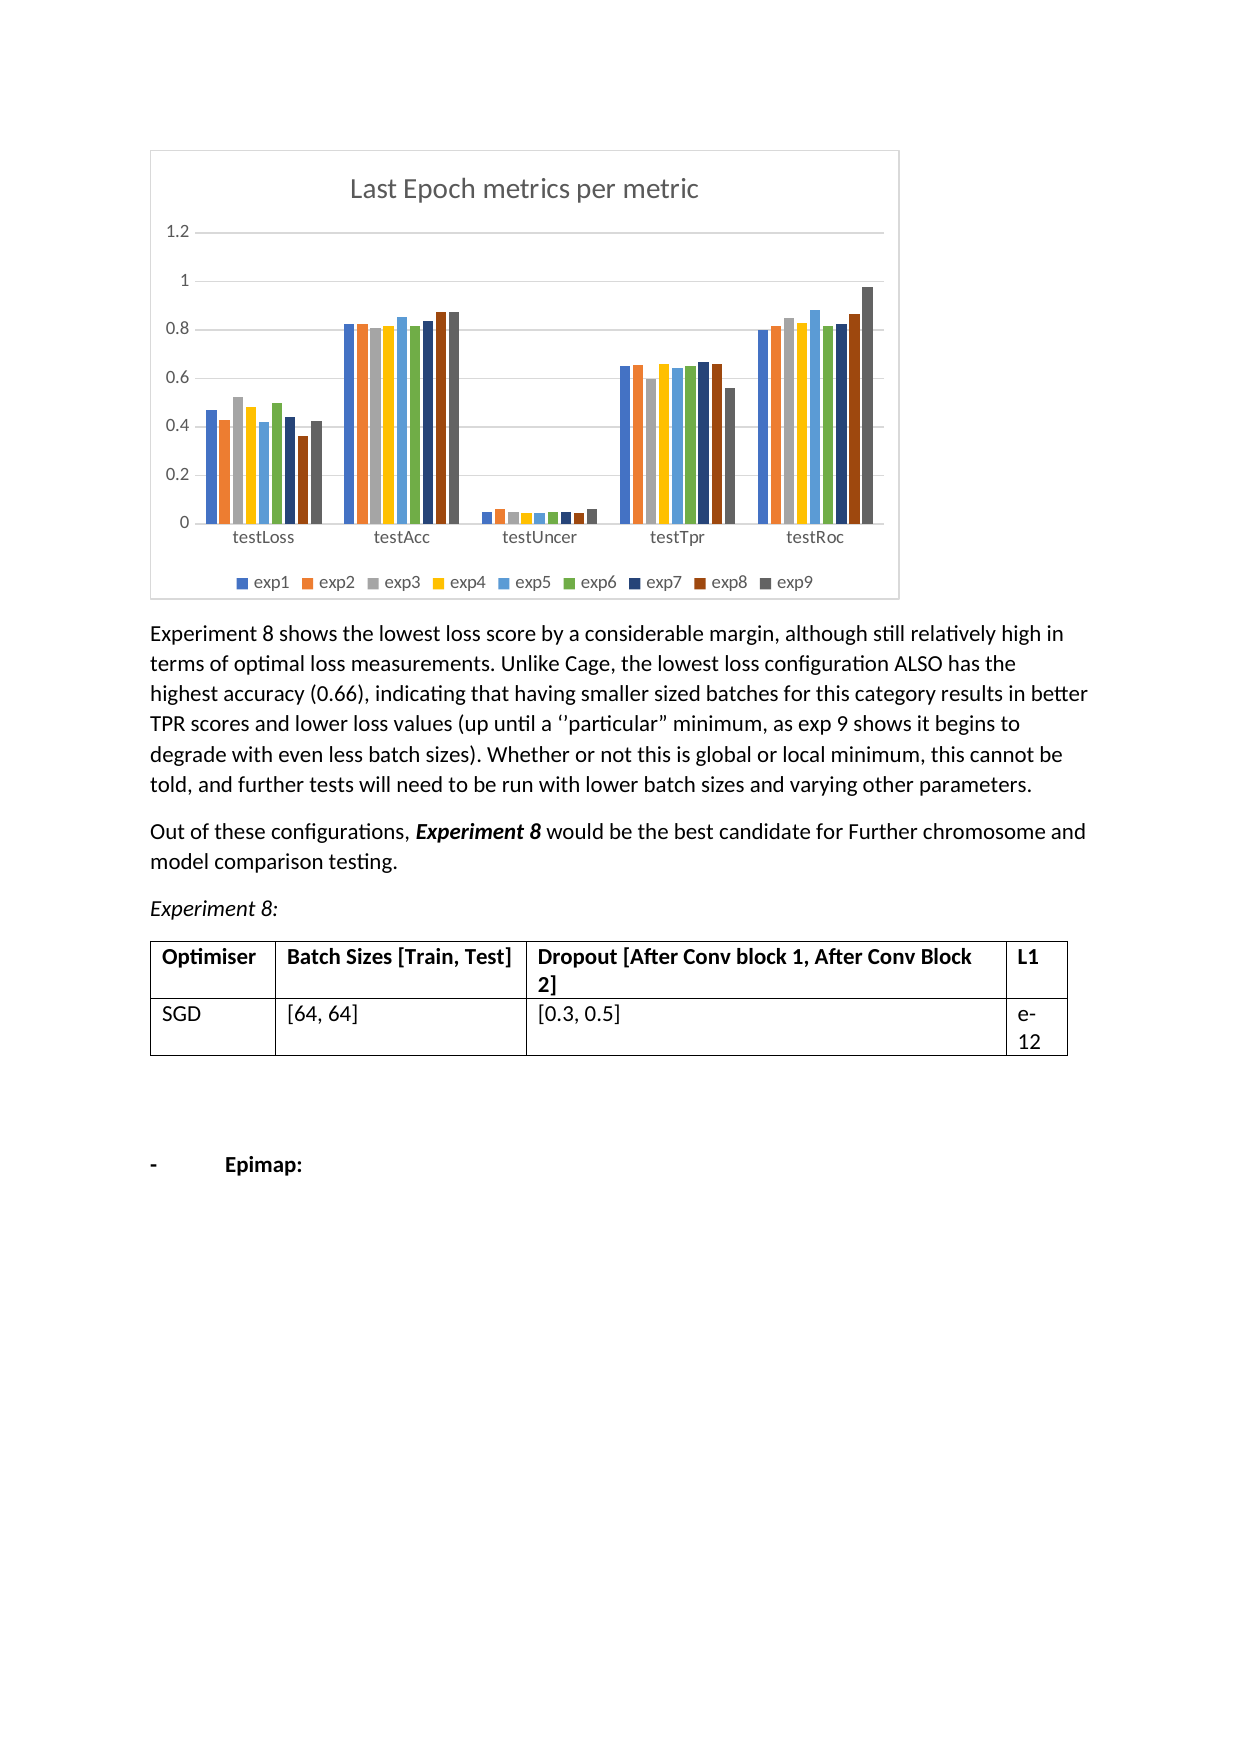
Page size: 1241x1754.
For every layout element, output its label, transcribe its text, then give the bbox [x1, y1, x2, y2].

text Out of these configurations, Experiment 8 would be the best candidate for Further chromosome and model comparison testing. [150, 817, 1090, 875]
text Experiment 8: [150, 894, 1090, 922]
table_header Batch Sizes [Train, Test] [276, 942, 526, 998]
table_header Dropout [After Conv block 1, After Conv Block 2] [527, 942, 1006, 998]
table_cell SGD [151, 999, 275, 1055]
text - Epimap: [150, 1150, 1090, 1178]
table_cell [64, 64] [276, 999, 526, 1055]
table_cell [0.3, 0.5] [527, 999, 1006, 1055]
text Experiment 8 shows the lowest loss score by a considerable margin, although still relatively high in terms of optimal loss measurements. Unlike Cage, the lowest loss configuration ALSO has the highest accuracy (0.66), indicating that having smaller sized batches for this category results in better TPR scores and lower loss values (up until a ‘’particular” minimum, as exp 9 shows it begins to degrade with even less batch sizes). Whether or not this is global or local minimum, this cannot be told, and further tests will need to be run with lower batch sizes and varying other parameters. [150, 619, 1090, 798]
table_header Optimiser [151, 942, 275, 998]
table_header L1 [1007, 942, 1067, 998]
table_cell e-12 [1007, 999, 1067, 1055]
